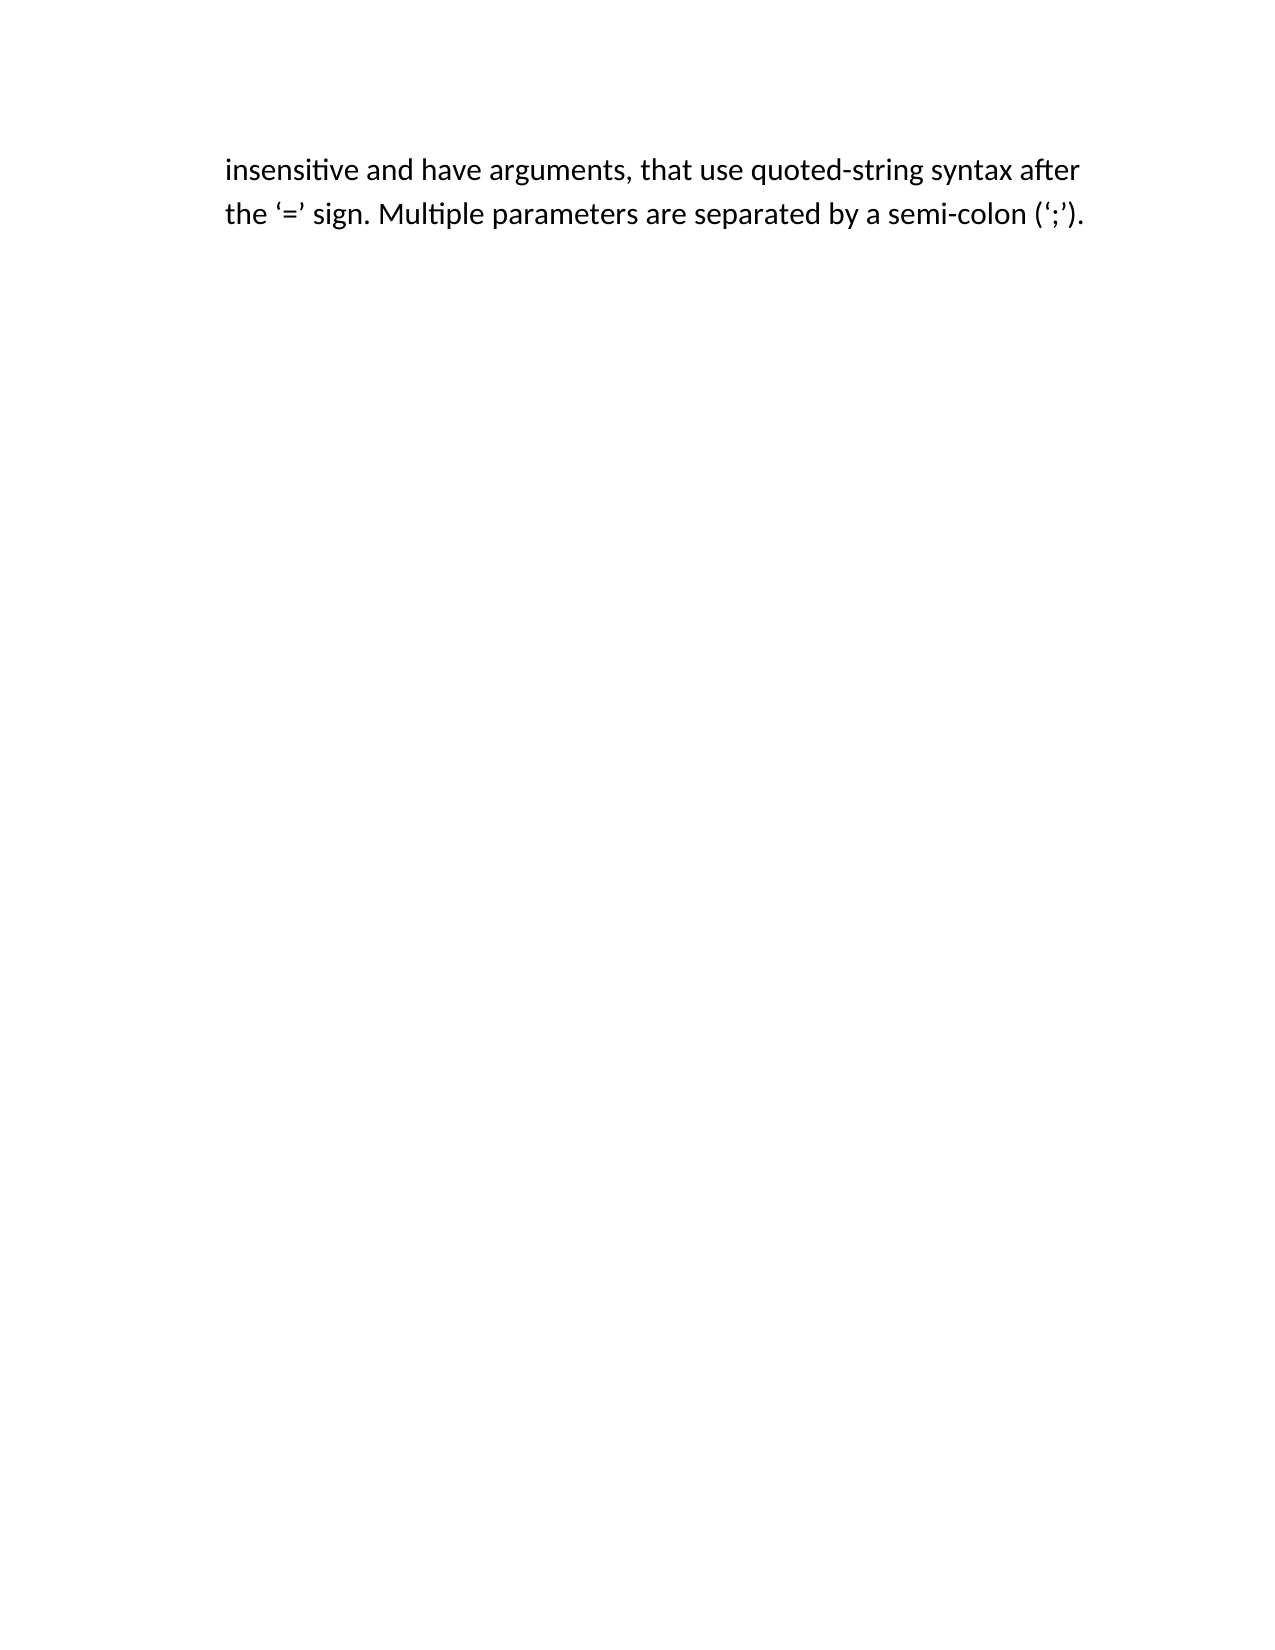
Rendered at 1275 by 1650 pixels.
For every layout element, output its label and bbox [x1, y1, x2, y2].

list [187, 150, 1125, 232]
